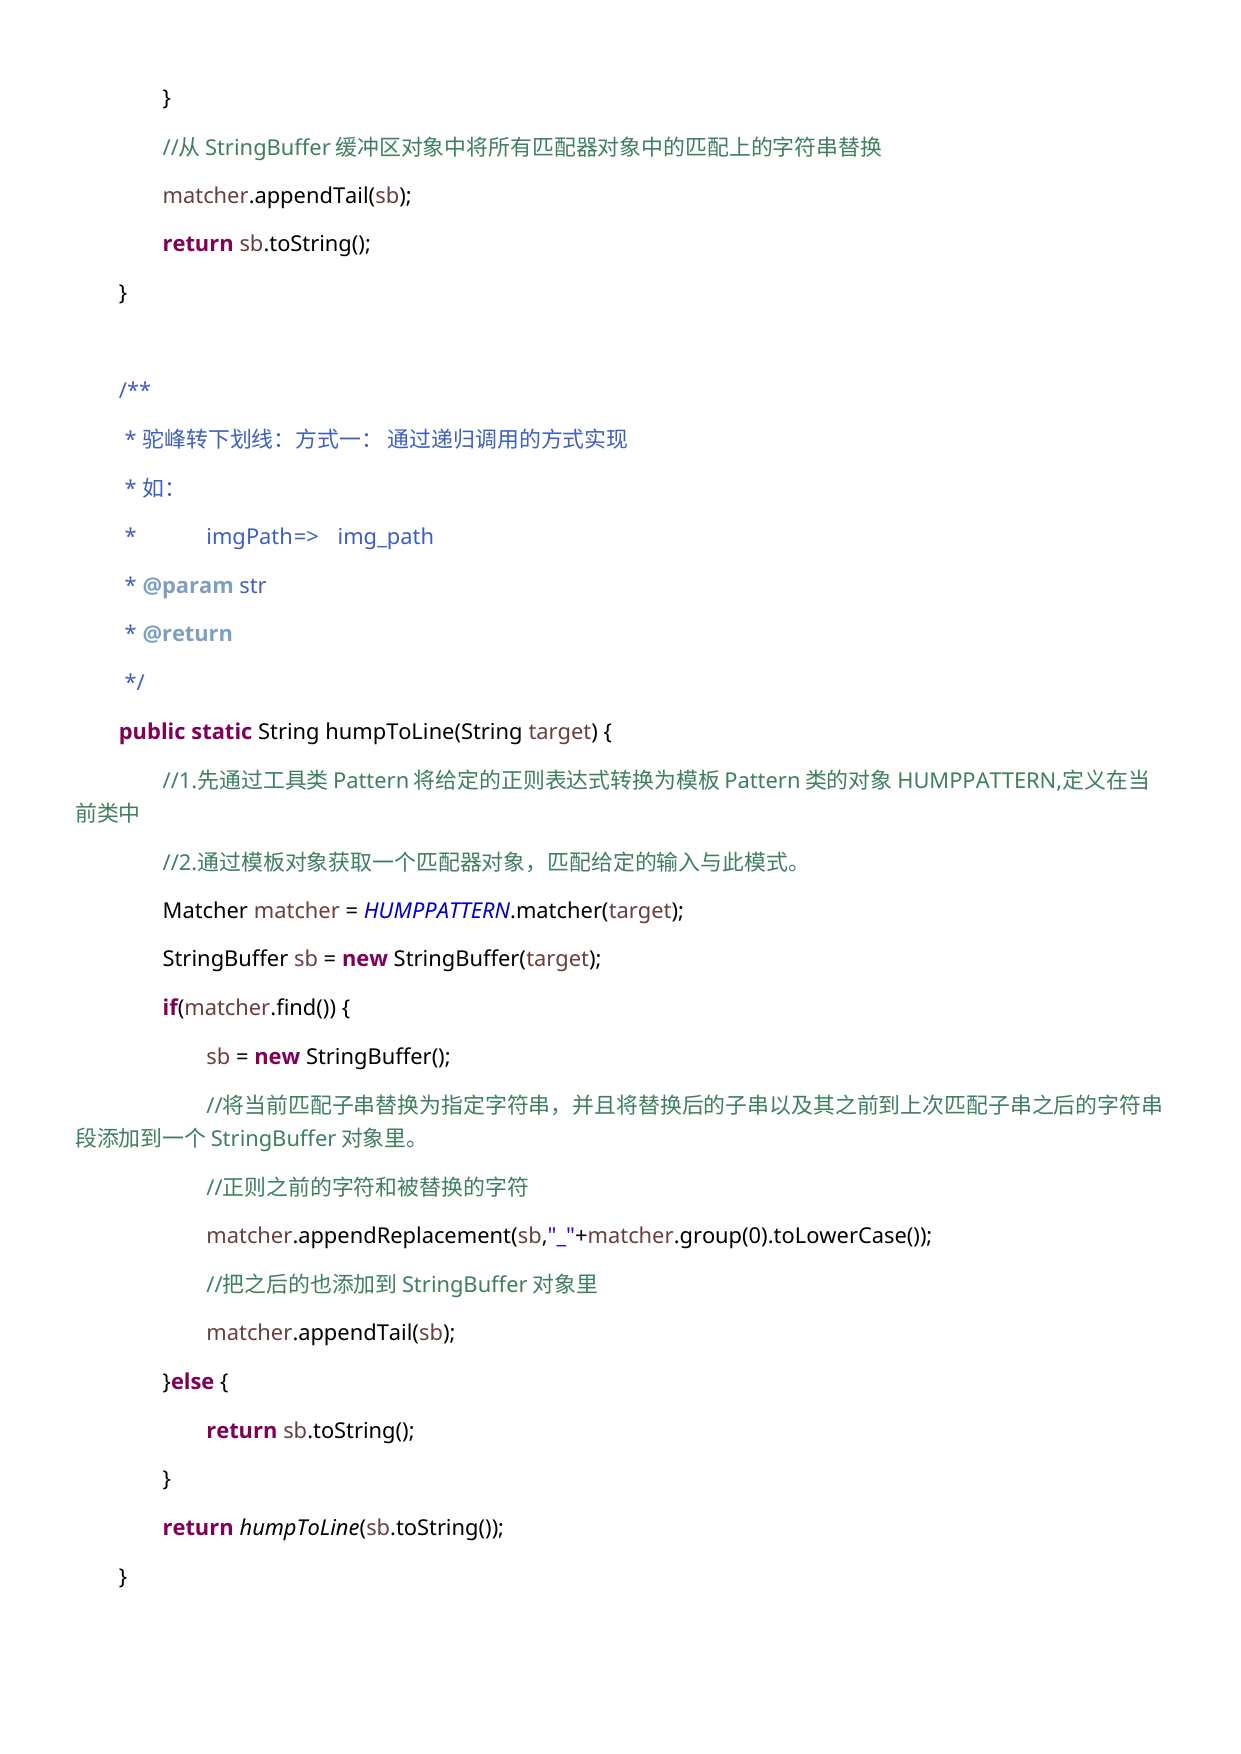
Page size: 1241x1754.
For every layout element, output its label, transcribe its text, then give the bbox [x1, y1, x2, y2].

text matcher.appendTail(sb); [75, 178, 1165, 211]
text }else { [75, 1364, 1165, 1397]
text return sb.toString(); [75, 1413, 1165, 1446]
text //2.通过模板对象获取一个匹配器对象，匹配给定的输入与此模式。 [75, 844, 1165, 877]
text Matcher matcher = HUMPPATTERN.matcher(target); [75, 893, 1165, 926]
text } [75, 1462, 1165, 1494]
text if(matcher.find()) { [75, 991, 1165, 1023]
text * @return [75, 617, 1165, 649]
text } [75, 1559, 1165, 1592]
text * 驼峰转下划线：方式一： 通过递归调用的方式实现 [75, 422, 1165, 454]
text public static String humpToLine(String target) { [75, 714, 1165, 747]
text } [75, 276, 1165, 308]
text //正则之前的字符和被替换的字符 [75, 1169, 1165, 1202]
text //从StringBuffer缓冲区对象中将所有匹配器对象中的匹配上的字符串替换 [75, 129, 1165, 162]
text * @param str [75, 568, 1165, 601]
text //1.先通过工具类Pattern将给定的正则表达式转换为模板Pattern类的对象 HUMPPATTERN,定义在当前类中 [75, 763, 1165, 828]
text matcher.appendTail(sb); [75, 1316, 1165, 1348]
text } [75, 81, 1165, 113]
text //把之后的也添加到StringBuffer对象里 [75, 1267, 1165, 1299]
text sb = new StringBuffer(); [75, 1039, 1165, 1072]
text return sb.toString(); [75, 227, 1165, 259]
text /** [75, 373, 1165, 406]
text */ [75, 666, 1165, 698]
text matcher.appendReplacement(sb,"_"+matcher.group(0).toLowerCase()); [75, 1218, 1165, 1251]
text StringBuffer sb = new StringBuffer(target); [75, 942, 1165, 974]
text * 如： [75, 471, 1165, 503]
text //将当前匹配子串替换为指定字符串，并且将替换后的子串以及其之前到上次匹配子串之后的字符串段添加到一个StringBuffer对象里。 [75, 1088, 1165, 1153]
text * imgPath => img_path [75, 519, 1165, 552]
text return humpToLine(sb.toString()); [75, 1511, 1165, 1543]
